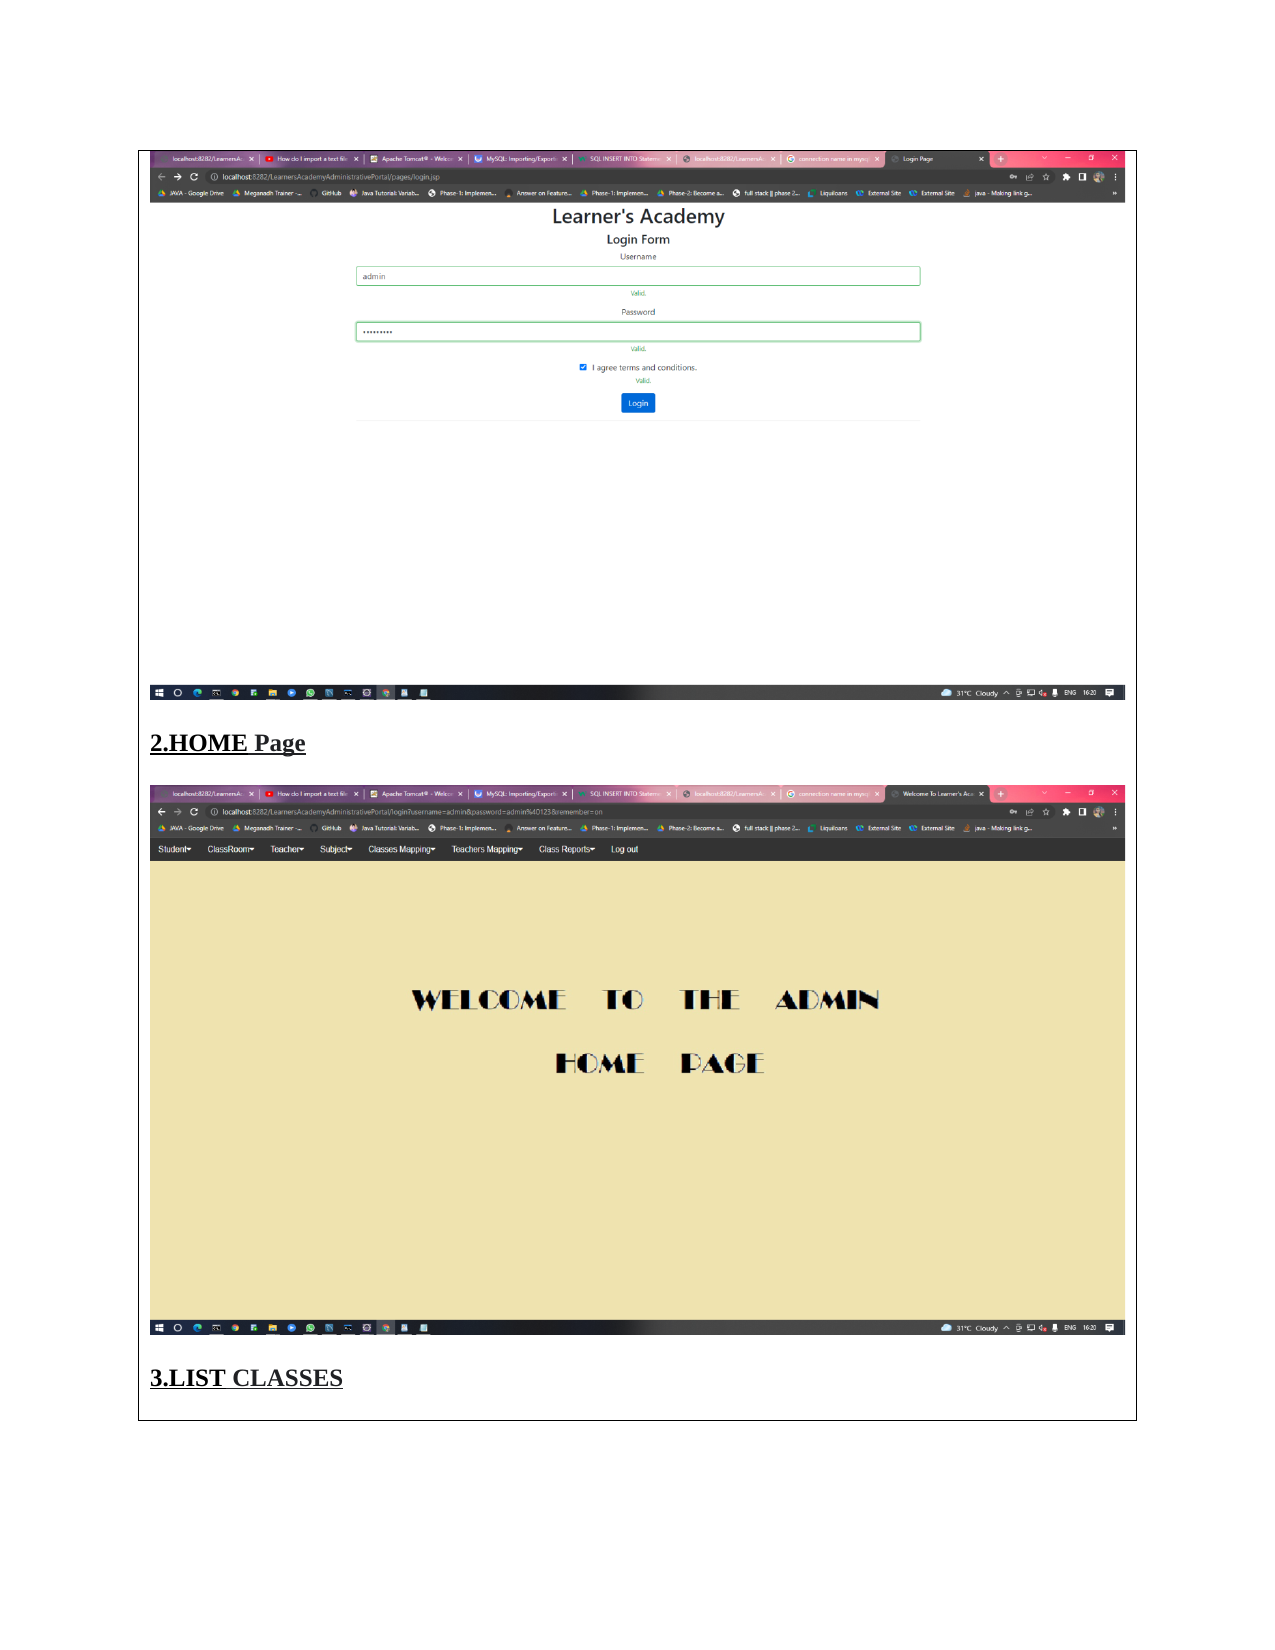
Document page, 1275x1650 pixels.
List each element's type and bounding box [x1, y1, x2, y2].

picture [150, 785, 1125, 1335]
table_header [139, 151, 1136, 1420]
picture [150, 151, 1125, 700]
